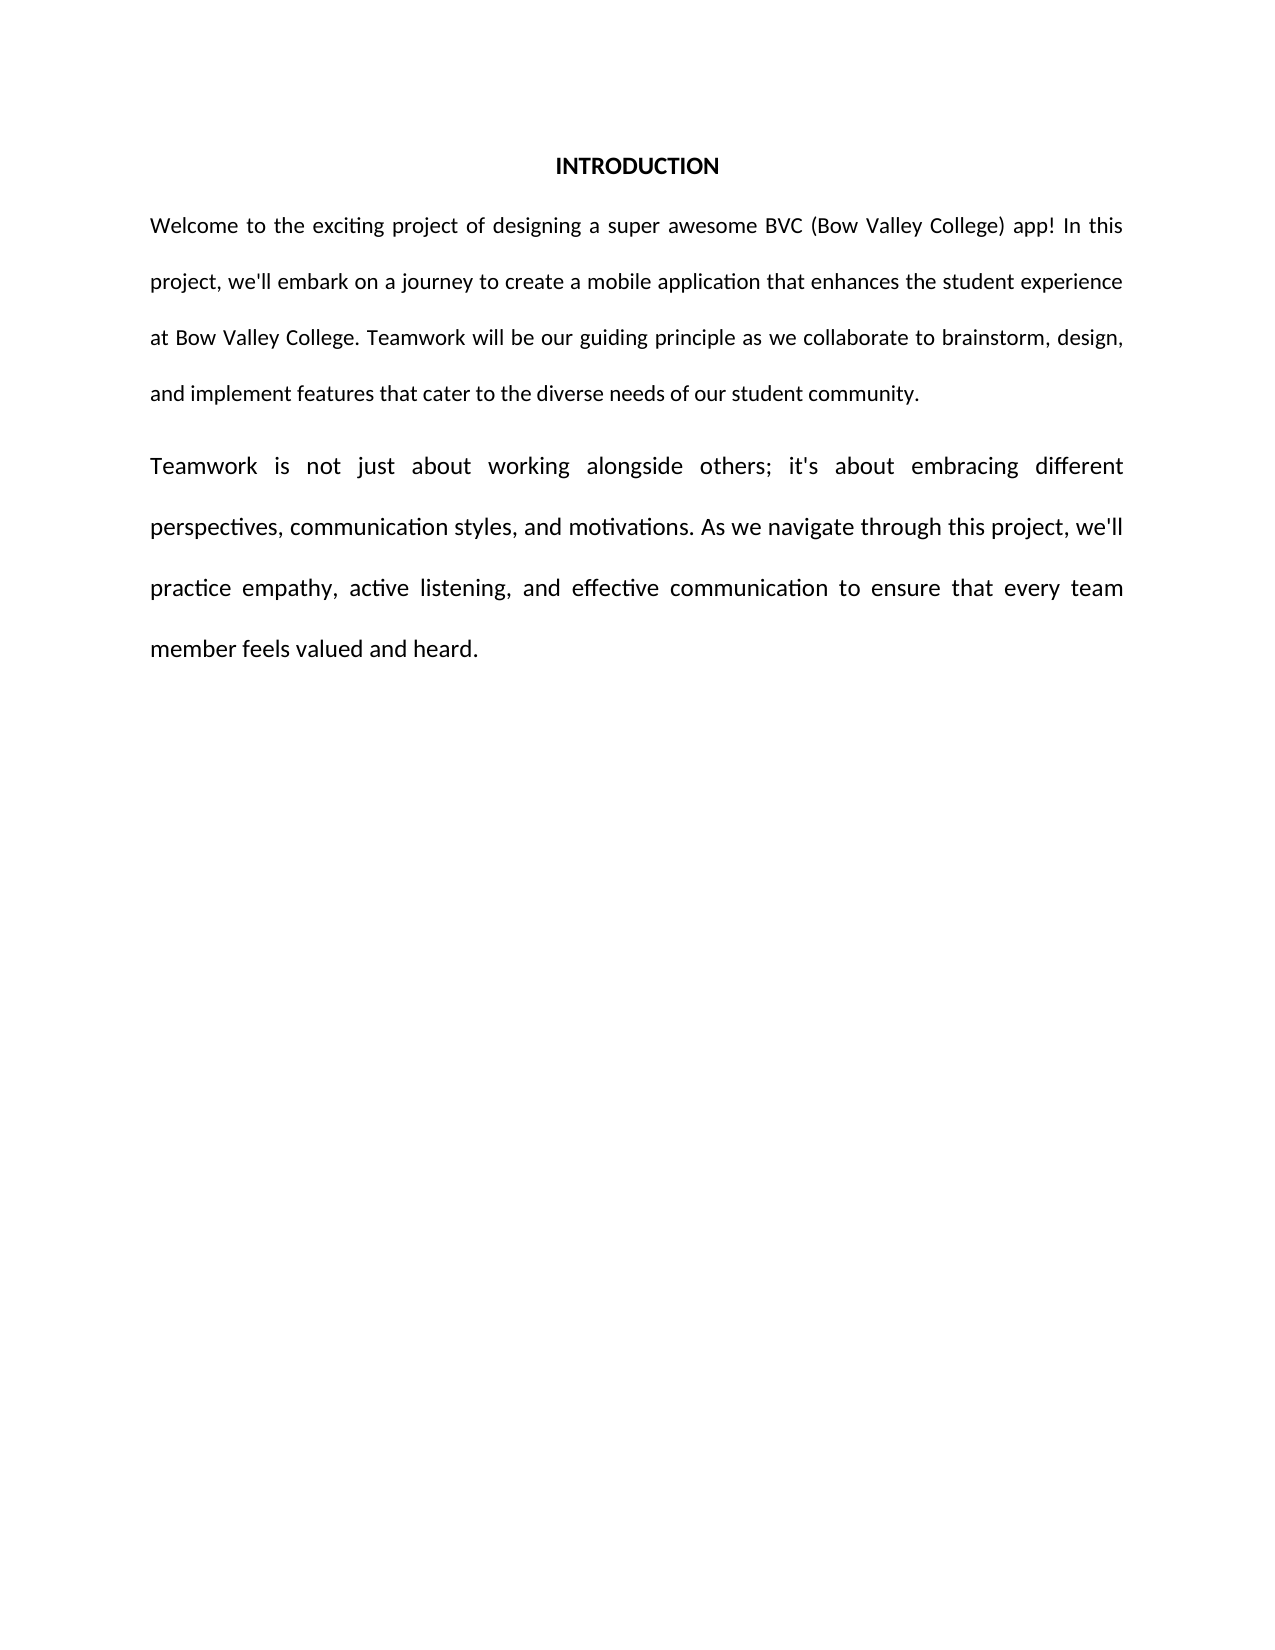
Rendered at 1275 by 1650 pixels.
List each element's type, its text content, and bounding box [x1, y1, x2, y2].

text Welcome to the exciting project of designing a super awesome BVC (Bow Valley College) app! In this project, we'll embark on a journey to create a mobile application that enhances the student experience at Bow Valley College. Teamwork will be our guiding principle as we collaborate to brainstorm, design, and implement features that cater to the diverse needs of our student community. [150, 211, 1125, 407]
text Teamwork is not just about working alongside others; it's about embracing different perspectives, communication styles, and motivations. As we navigate through this project, we'll practice empathy, active listening, and effective communication to ensure that every team member feels valued and heard. [150, 450, 1125, 663]
text INTRODUCTION [150, 150, 1125, 181]
